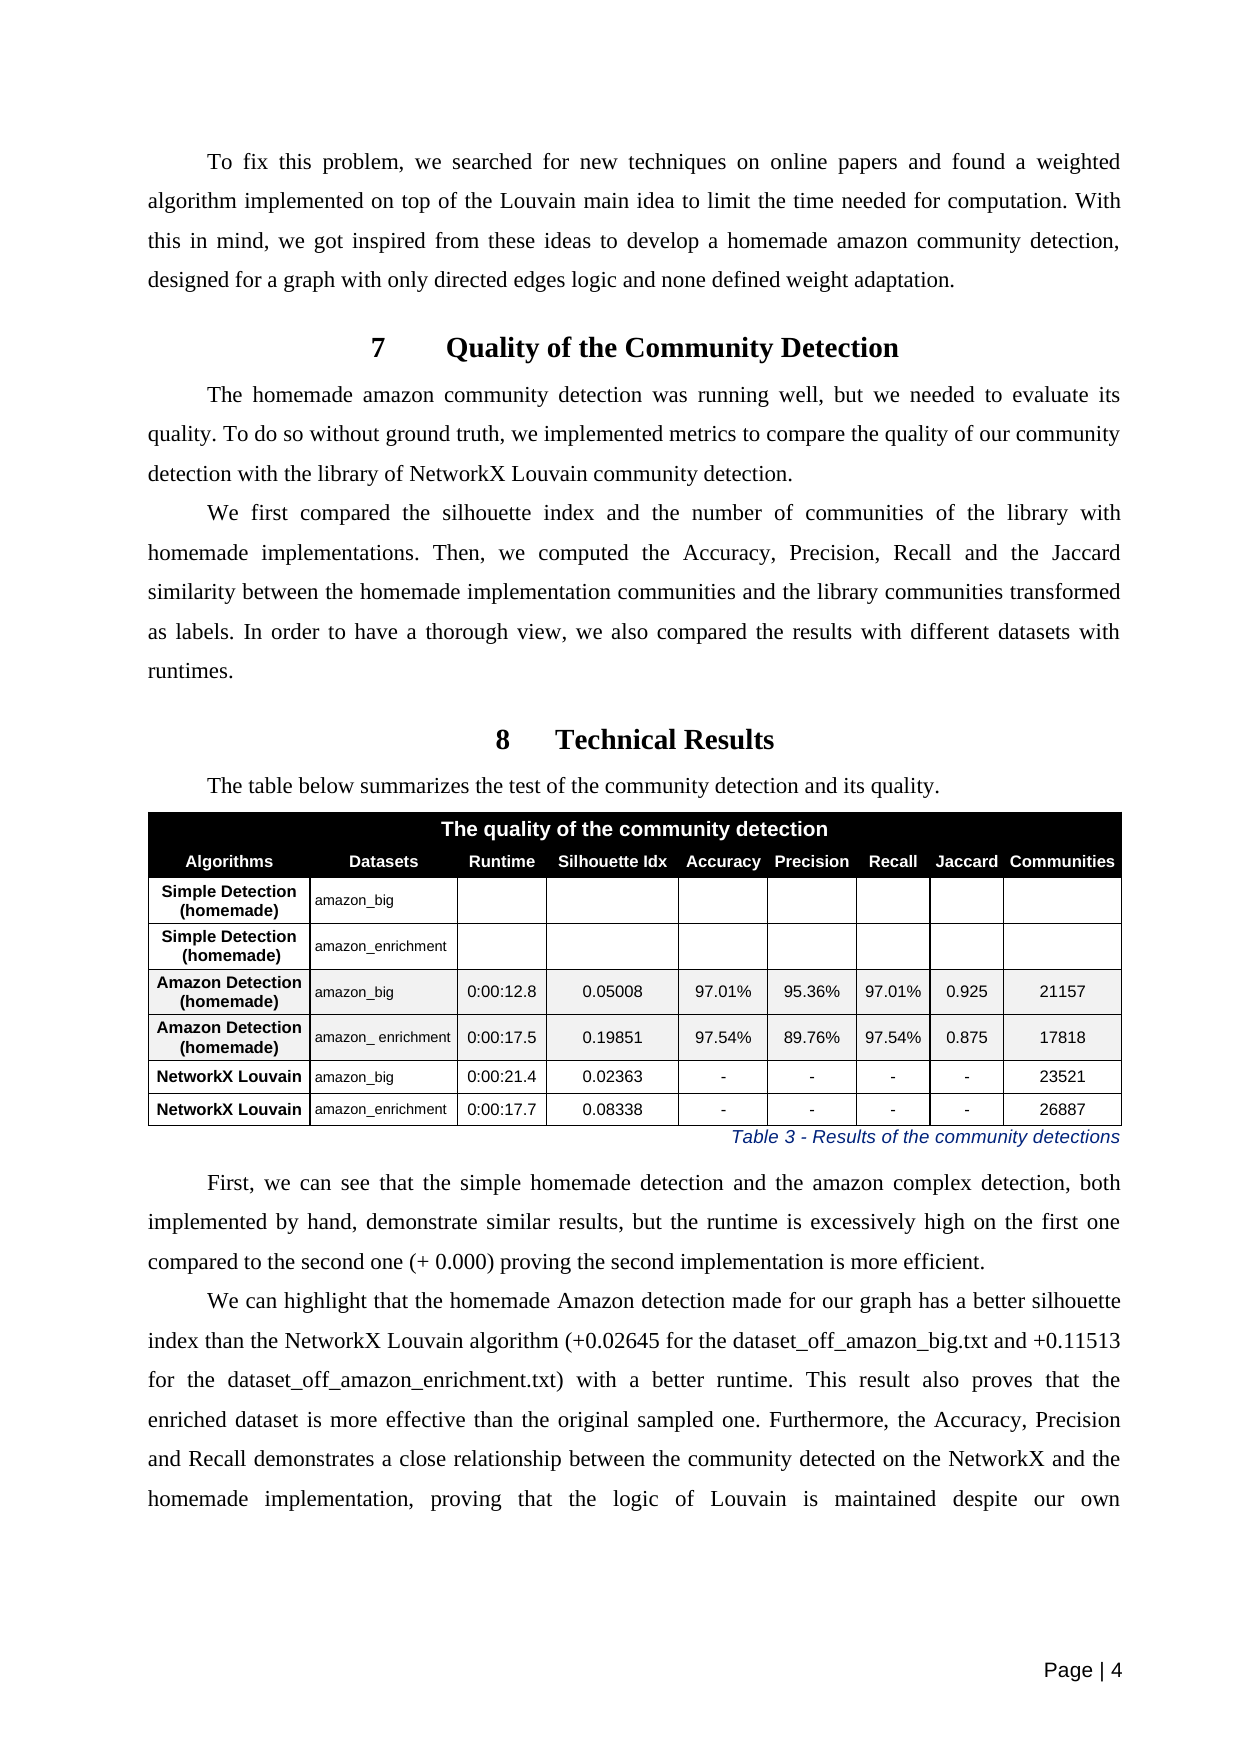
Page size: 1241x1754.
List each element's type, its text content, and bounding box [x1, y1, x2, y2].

table_cell - [768, 1094, 856, 1125]
table_cell amazon_enrichment [311, 924, 457, 968]
table_cell NetworkX Louvain [149, 1094, 309, 1125]
table_cell 17818 [1004, 1015, 1121, 1060]
table_cell amazon_ enrichment [311, 1015, 457, 1060]
table_cell Accuracy [679, 845, 767, 877]
table_cell Recall [857, 845, 929, 877]
table_cell 97.01% [857, 970, 929, 1014]
table_cell - [857, 1094, 929, 1125]
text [148, 1287, 1122, 1511]
table_cell Simple Detection (homemade) [149, 924, 309, 968]
text The homemade amazon community detection was running well, but we needed to evaluate its quality. To do so without ground truth, we implemented metrics to compare the quality of our community detection with the library of NetworkX Louvain community detection. [148, 381, 1122, 486]
table_cell amazon_big [311, 878, 457, 923]
table_cell Amazon Detection (homemade) [149, 970, 309, 1014]
table_cell Runtime [458, 845, 546, 877]
table_cell 97.01% [679, 970, 767, 1014]
table_cell 0.925 [931, 970, 1003, 1014]
table_cell 21157 [1004, 970, 1121, 1014]
table_cell - [679, 1061, 767, 1092]
text First, we can see that the simple homemade detection and the amazon complex detection, both implemented by hand, demonstrate similar results, but the runtime is excessively high on the first one compared to the second one (+ 0.000) proving the second implementation is more efficient. [148, 1169, 1122, 1274]
table_cell [1004, 878, 1121, 923]
table_cell 97.54% [679, 1015, 767, 1060]
table_cell amazon_enrichment [311, 1094, 457, 1125]
table_cell 0.05008 [547, 970, 678, 1014]
table_cell [458, 924, 546, 968]
table_cell [679, 878, 767, 923]
table_cell Communities [1004, 845, 1121, 877]
table_cell [1004, 924, 1121, 968]
table_cell [931, 878, 1003, 923]
table_cell [857, 924, 929, 968]
table_cell 97.54% [857, 1015, 929, 1060]
table_cell [768, 924, 856, 968]
table_cell 0:00:17.7 [458, 1094, 546, 1125]
table_cell [547, 924, 678, 968]
table_cell Simple Detection (homemade) [149, 878, 309, 923]
table_cell [547, 878, 678, 923]
table_cell amazon_big [311, 1061, 457, 1092]
table_cell 0:00:12.8 [458, 970, 546, 1014]
table_cell NetworkX Louvain [149, 1061, 309, 1092]
table_cell 0.08338 [547, 1094, 678, 1125]
table_cell 0.875 [931, 1015, 1003, 1060]
subtitle Technical Results [148, 722, 1122, 755]
text To fix this problem, we searched for new techniques on online papers and found a weighted algorithm implemented on top of the Louvain main idea to limit the time needed for computation. With this in mind, we got inspired from these ideas to develop a homemade amazon community detection, designed for a graph with only directed edges logic and none defined weight adaptation. [148, 148, 1122, 292]
table_cell 0.19851 [547, 1015, 678, 1060]
table_cell 23521 [1004, 1061, 1121, 1092]
table_cell [458, 878, 546, 923]
table_cell - [931, 1061, 1003, 1092]
table_cell Jaccard [931, 845, 1003, 877]
table_cell 95.36% [768, 970, 856, 1014]
table_cell - [679, 1094, 767, 1125]
table_cell 0.02363 [547, 1061, 678, 1092]
table_cell 26887 [1004, 1094, 1121, 1125]
table_cell 0:00:17.5 [458, 1015, 546, 1060]
table_cell - [768, 1061, 856, 1092]
table_cell Precision [768, 845, 856, 877]
subtitle Quality of the Community Detection [148, 331, 1122, 364]
table_cell [679, 924, 767, 968]
text We first compared the silhouette index and the number of communities of the library with homemade implementations. Then, we computed the Accuracy, Precision, Recall and the Jaccard similarity between the homemade implementation communities and the library communities transformed as labels. In order to have a thorough view, we also compared the results with different datasets with runtimes. [148, 499, 1122, 684]
table_cell amazon_big [311, 970, 457, 1014]
table_cell Algorithms [149, 845, 309, 877]
table_header The quality of the community detection [149, 813, 1121, 844]
table_cell [931, 924, 1003, 968]
table_cell 0:00:21.4 [458, 1061, 546, 1092]
text The table below summarizes the test of the community detection and its quality. [148, 772, 1122, 798]
table_cell - [931, 1094, 1003, 1125]
table_cell 89.76% [768, 1015, 856, 1060]
table_cell [857, 878, 929, 923]
table_cell [768, 878, 856, 923]
table_cell Silhouette Idx [547, 845, 678, 877]
table_cell - [857, 1061, 929, 1092]
table_cell Amazon Detection (homemade) [149, 1015, 309, 1060]
table_cell Datasets [311, 845, 457, 877]
